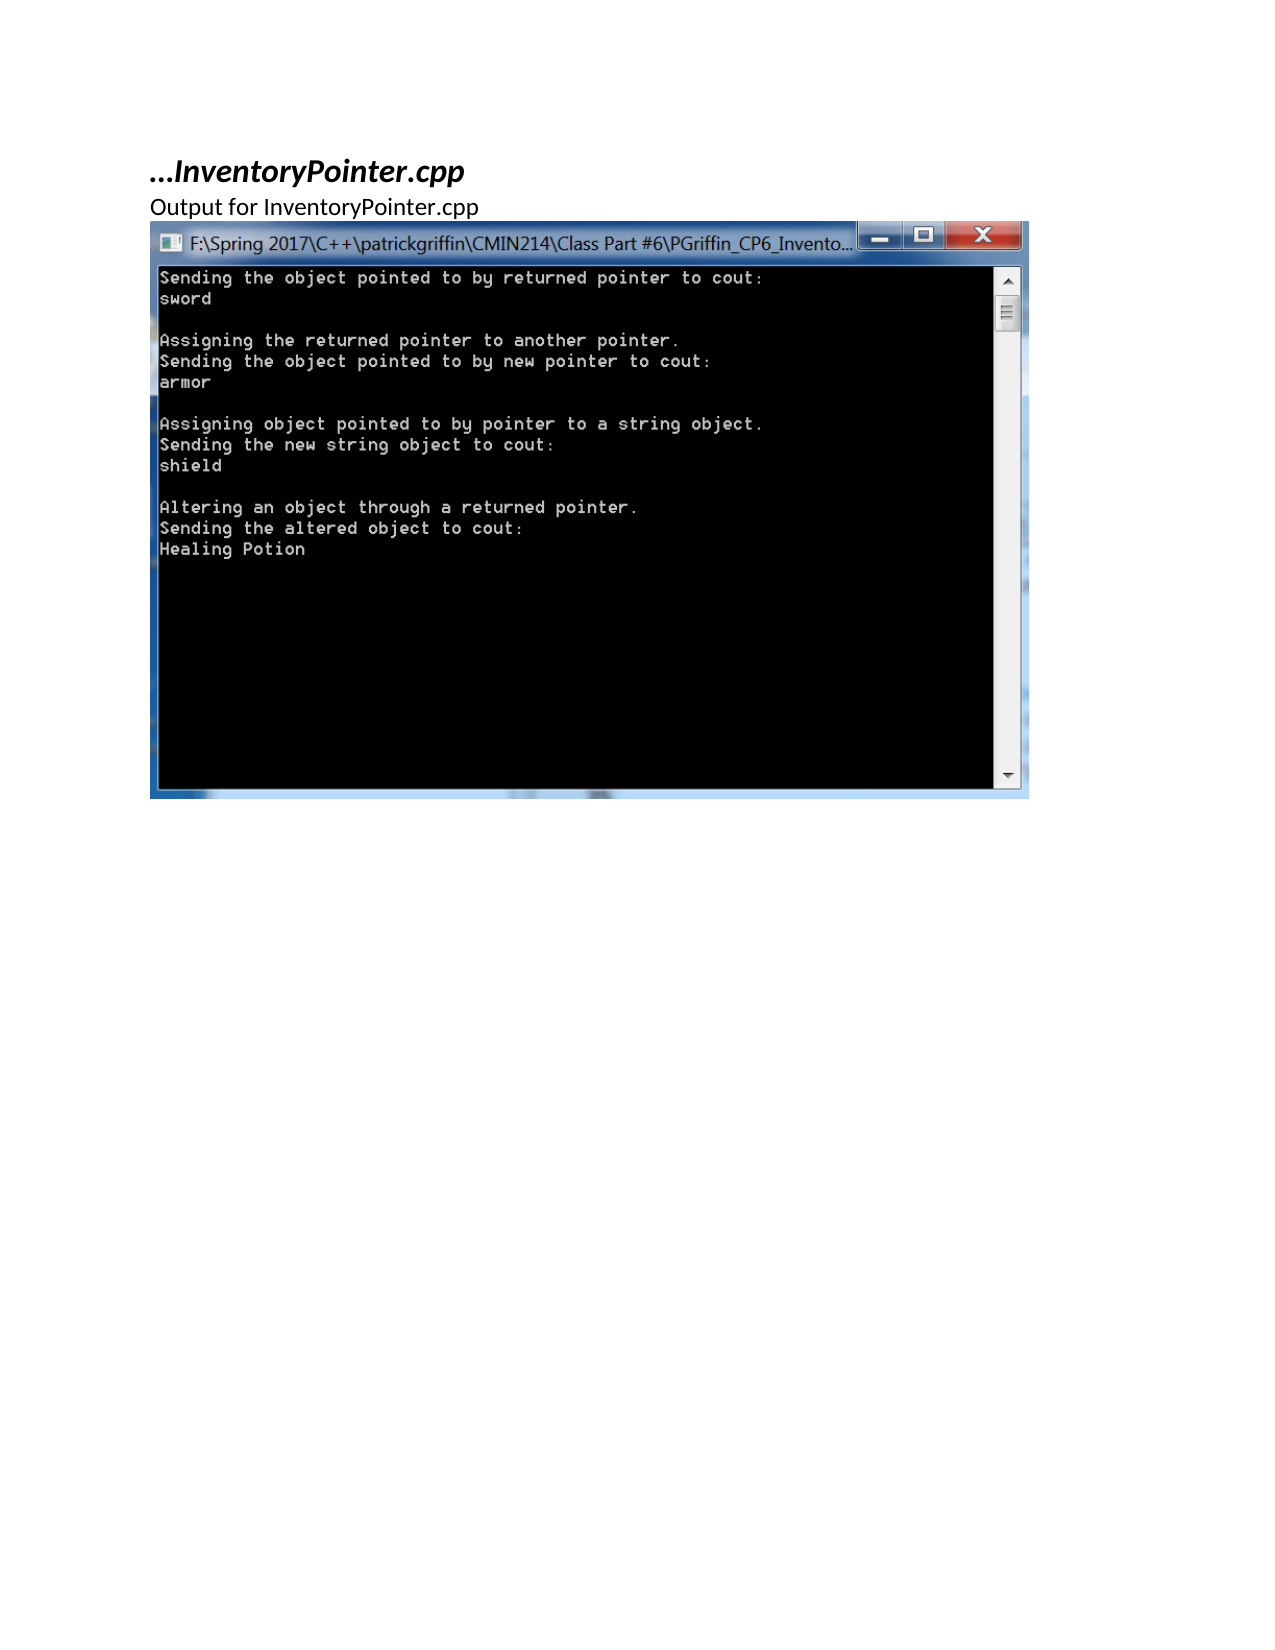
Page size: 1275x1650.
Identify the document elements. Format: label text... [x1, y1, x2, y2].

text …InventoryPointer.cpp [150, 150, 1125, 191]
picture [150, 221, 1030, 799]
text Output for InventoryPointer.cpp [150, 191, 1125, 221]
